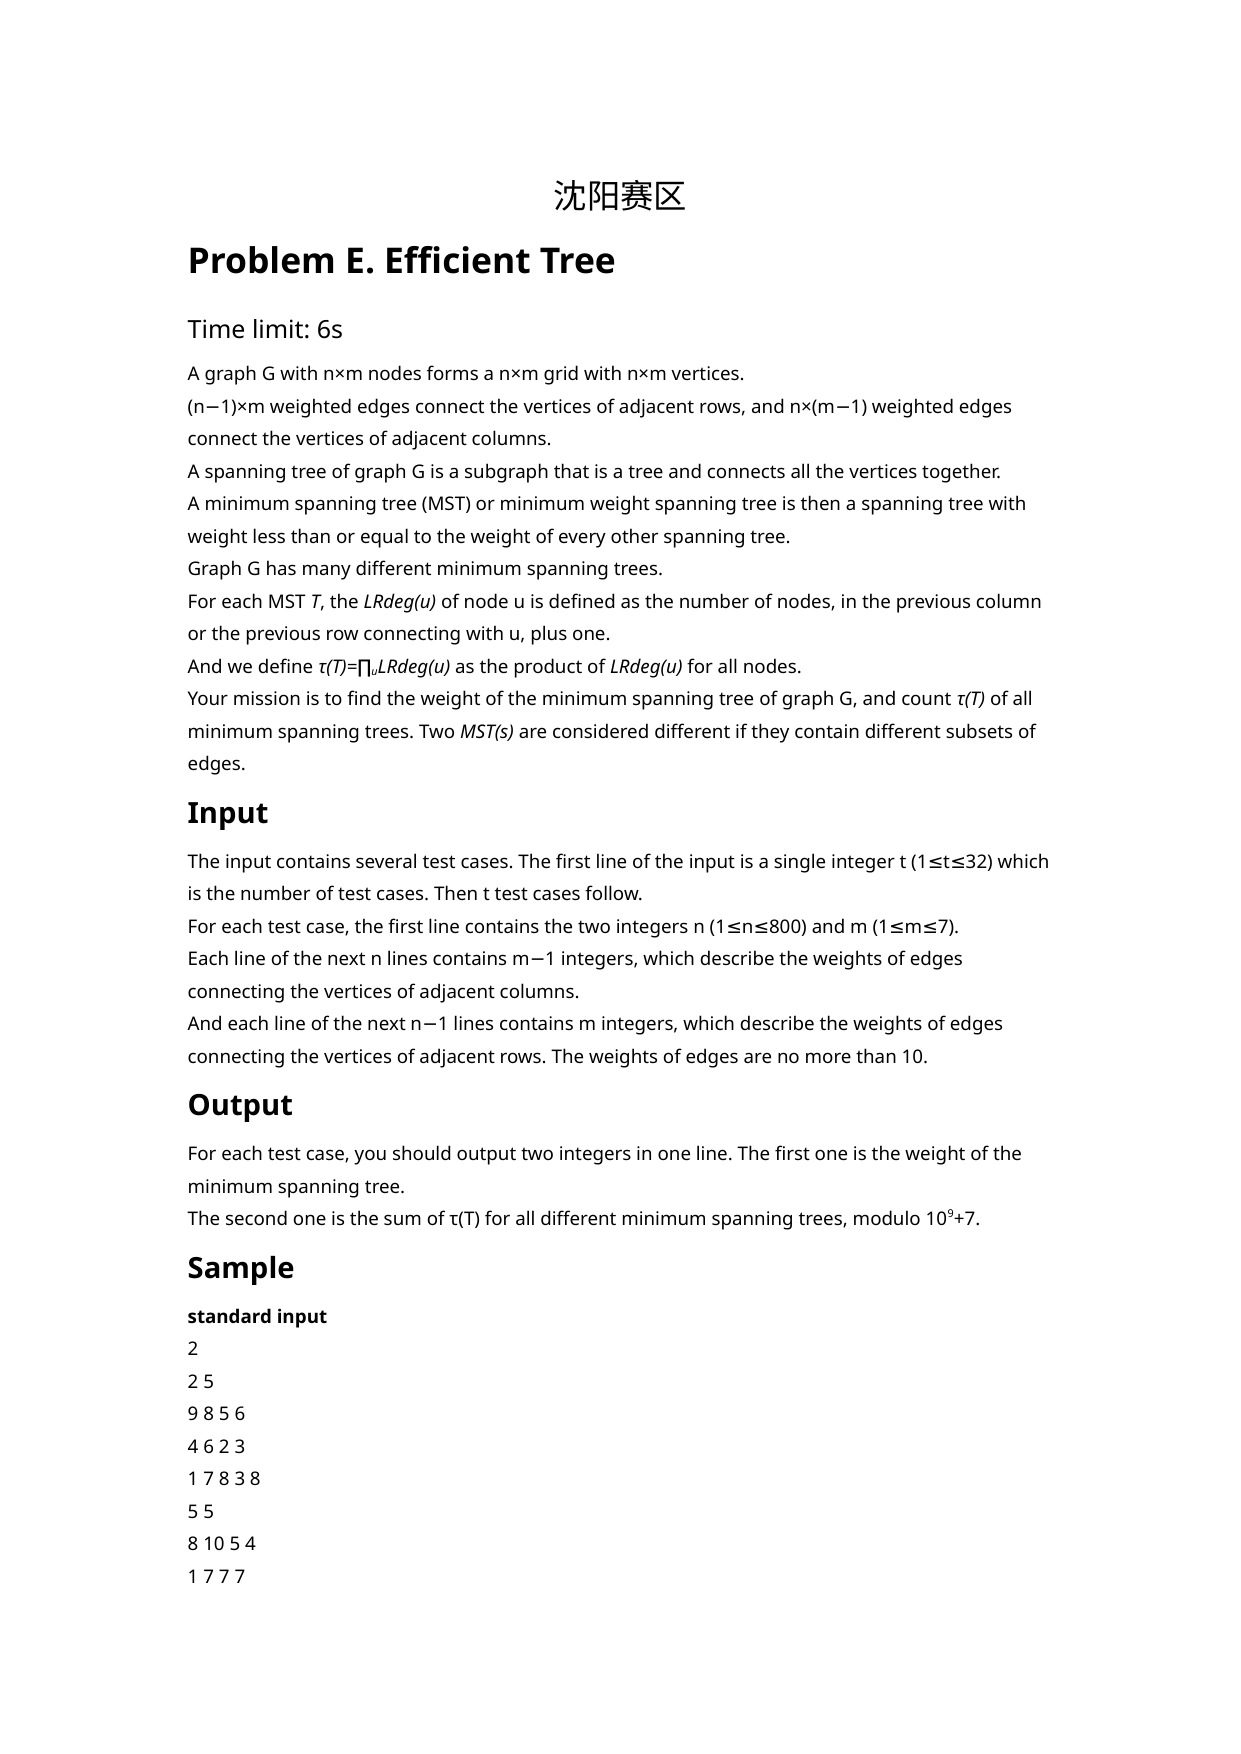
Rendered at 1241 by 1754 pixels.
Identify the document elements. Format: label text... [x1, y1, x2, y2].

text (n−1)×m weighted edges connect the vertices of adjacent rows, and n×(m−1) weighted edges connect the vertices of adjacent columns. [187, 389, 1053, 454]
text A minimum spanning tree (MST) or minimum weight spanning tree is then a spanning tree with weight less than or equal to the weight of every other spanning tree. [187, 487, 1053, 552]
text The second one is the sum of τ(T) for all different minimum spanning trees, modulo 109+7. Sample standard input 2 [187, 1202, 1053, 1364]
text Graph G has many different minimum spanning trees. [187, 552, 1053, 584]
text 1 7 7 7 [187, 1559, 1053, 1592]
text 沈阳赛区 [187, 162, 1053, 227]
text And we define τ(T)=∏uLRdeg(u) as the product of LRdeg(u) for all nodes. [187, 649, 1053, 682]
text Each line of the next n lines contains m−1 integers, which describe the weights of edges connecting the vertices of adjacent columns. [187, 942, 1053, 1007]
text 4 6 2 3 [187, 1429, 1053, 1462]
text 1 7 8 3 8 [187, 1462, 1053, 1494]
text 2 5 [187, 1364, 1053, 1397]
text A spanning tree of graph G is a subgraph that is a tree and connects all the vertices together. [187, 454, 1053, 487]
text 8 10 5 4 [187, 1527, 1053, 1559]
text Problem E. Efficient Tree Time limit: 6s A graph G with n×m nodes forms a n×m grid with n×m vertices. [187, 227, 1053, 389]
text For each MST T, the LRdeg(u) of node u is defined as the number of nodes, in the previous column or the previous row connecting with u, plus one. [187, 584, 1053, 649]
text And each line of the next n−1 lines contains m integers, which describe the weights of edges connecting the vertices of adjacent rows. The weights of edges are no more than 10. Output For each test case, you should output two integers in one line. The first one is the weight of the minimum spanning tree. [187, 1007, 1053, 1202]
text For each test case, the first line contains the two integers n (1≤n≤800) and m (1≤m≤7). [187, 909, 1053, 942]
text 9 8 5 6 [187, 1397, 1053, 1429]
text 5 5 [187, 1494, 1053, 1527]
text Your mission is to find the weight of the minimum spanning tree of graph G, and count τ(T) of all minimum spanning trees. Two MST(s) are considered different if they contain different subsets of edges. Input The input contains several test cases. The first line of the input is a single integer t (1≤t≤32) which is the number of test cases. Then t test cases follow. [187, 682, 1053, 909]
